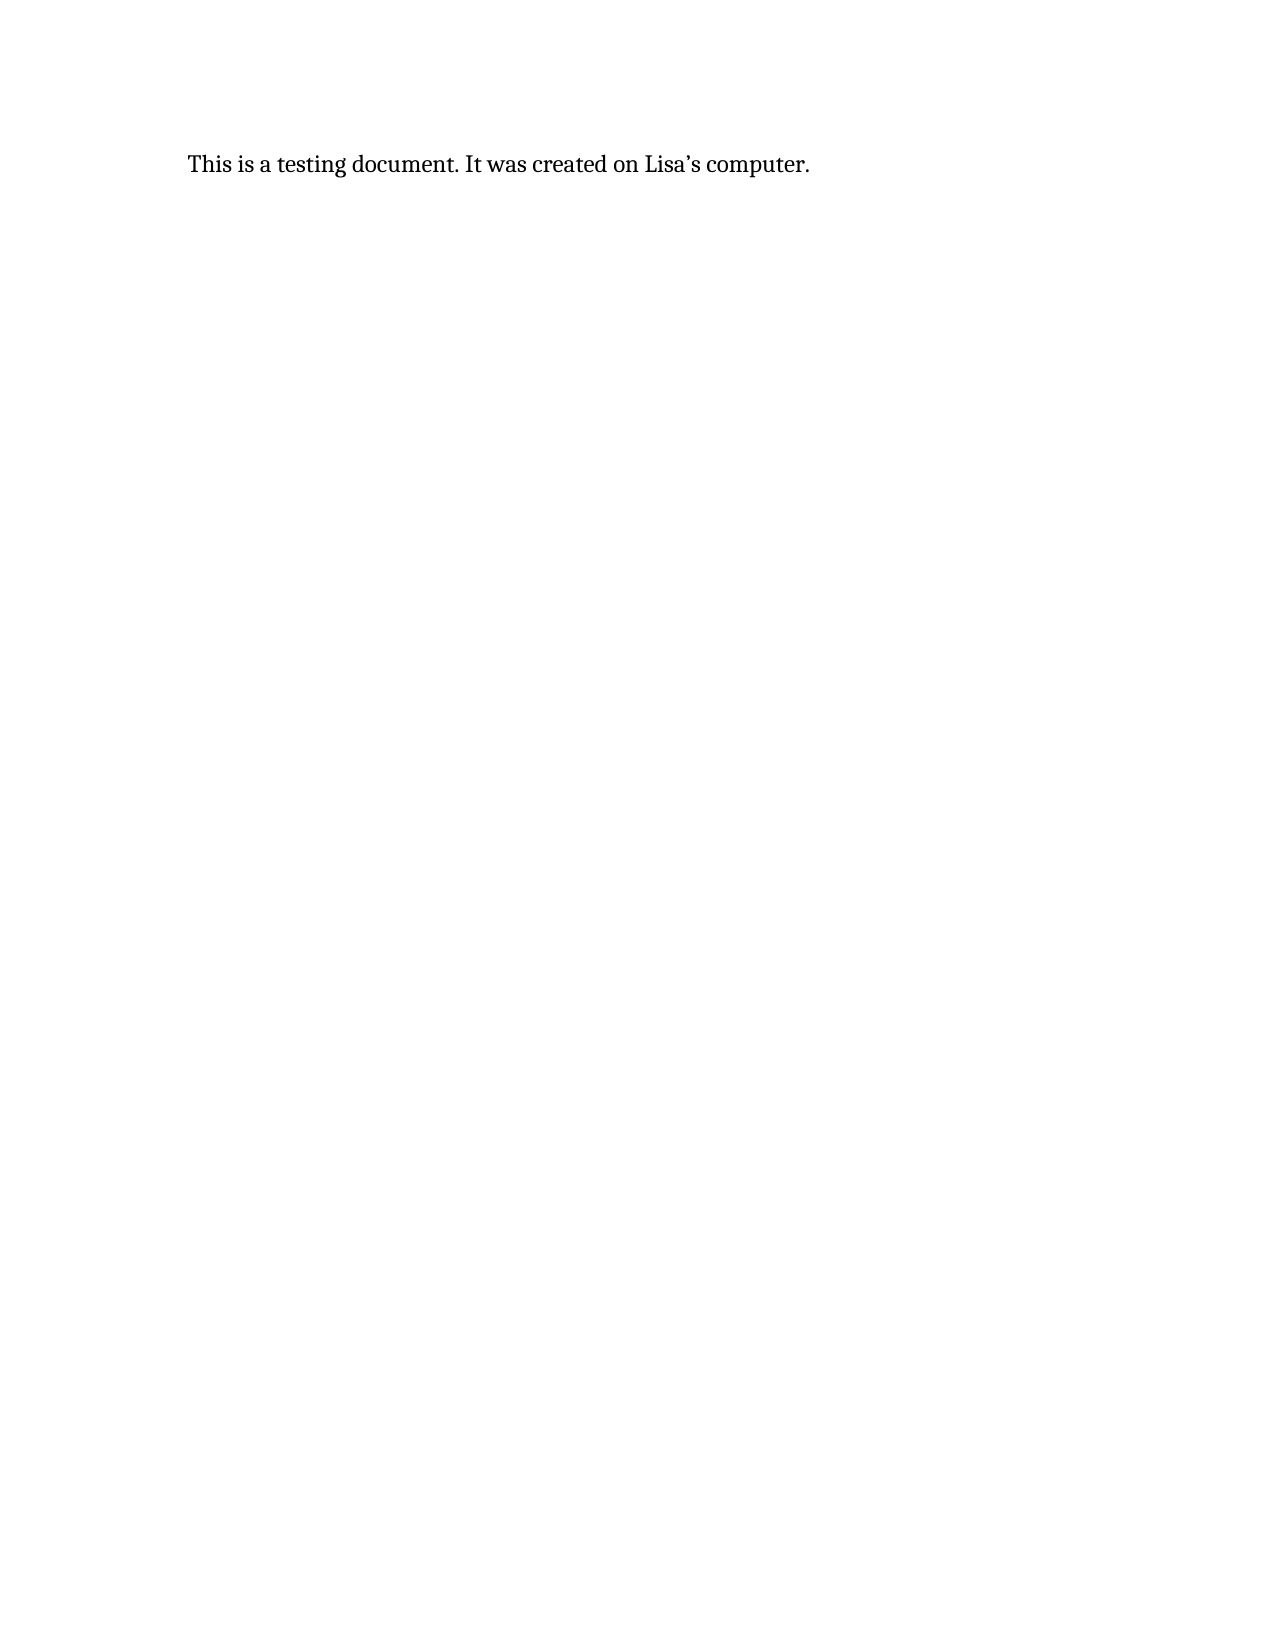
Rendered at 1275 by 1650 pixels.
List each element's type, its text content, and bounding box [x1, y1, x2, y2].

text This is a testing document. It was created on Lisa’s computer. [187, 150, 1087, 179]
